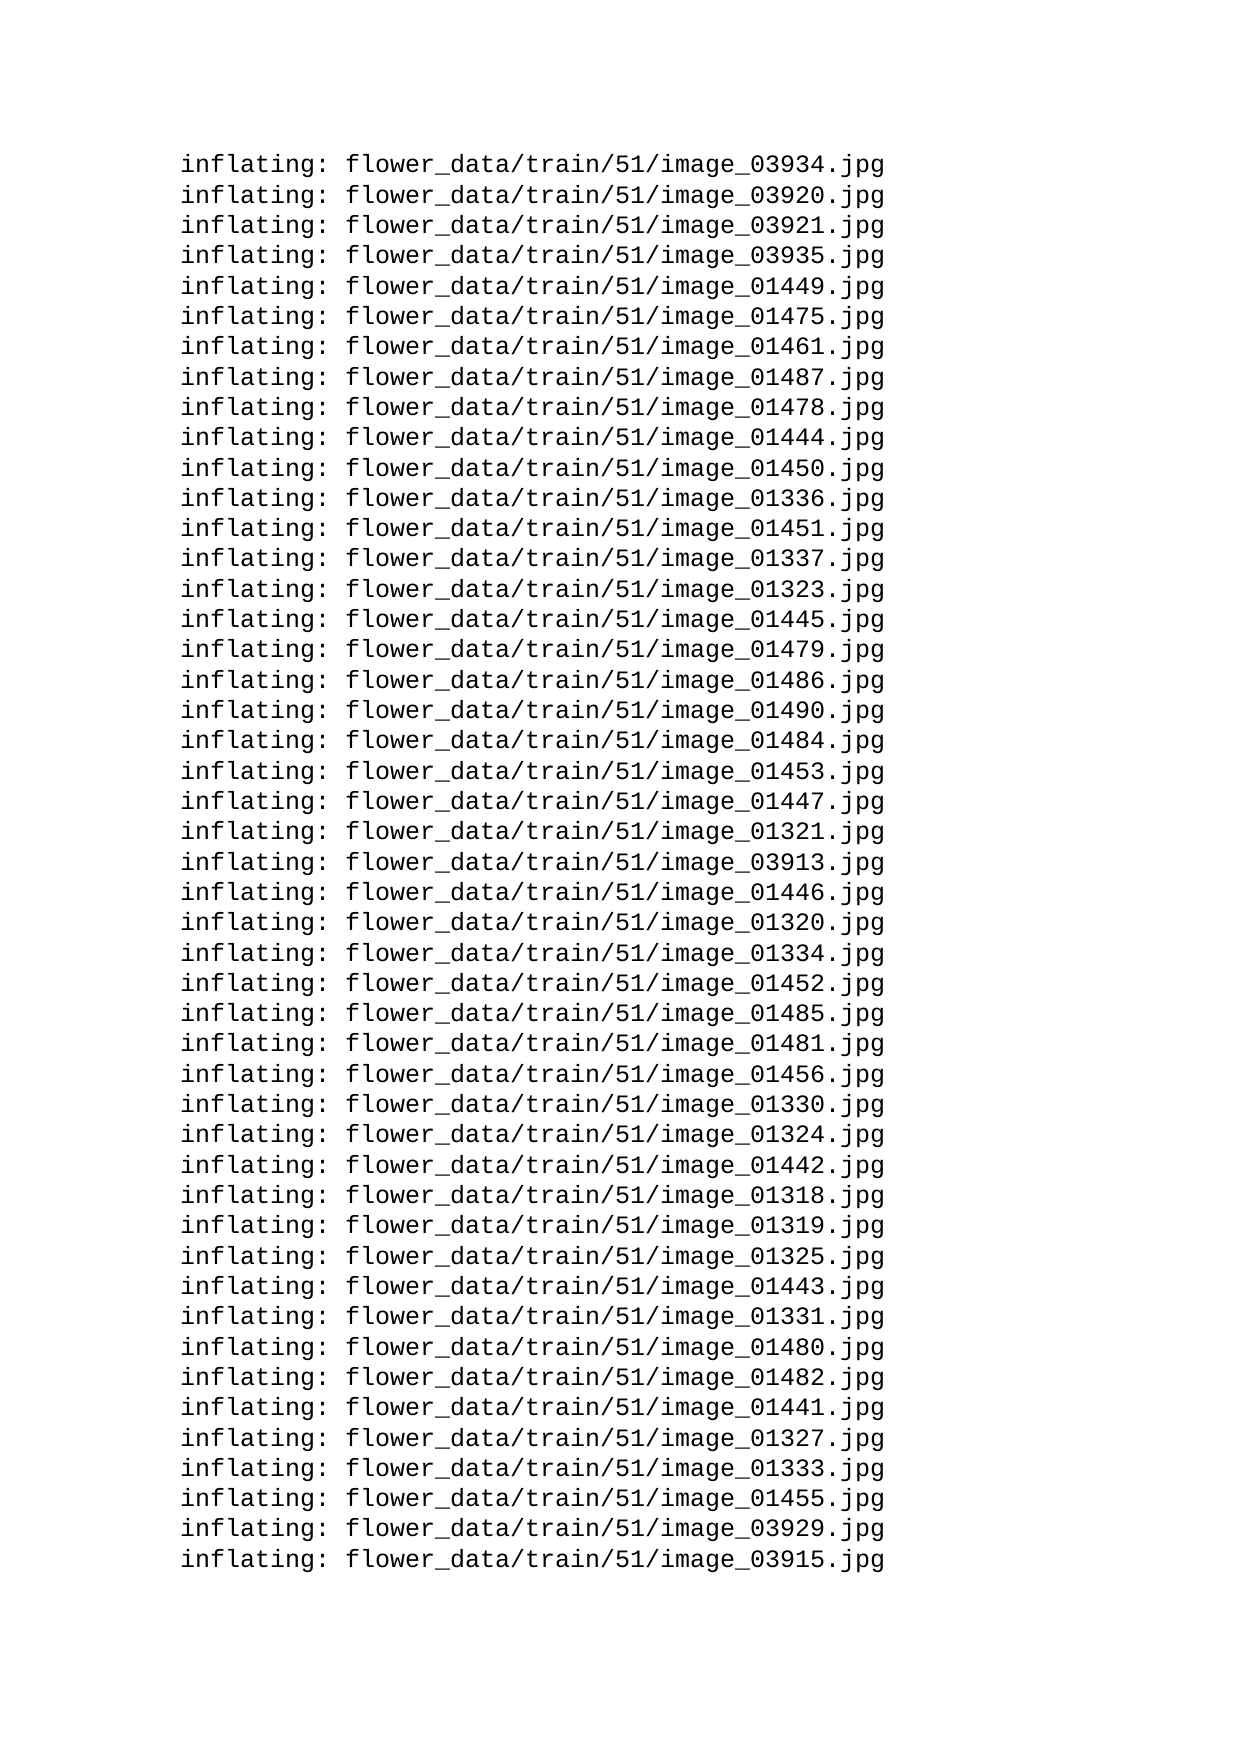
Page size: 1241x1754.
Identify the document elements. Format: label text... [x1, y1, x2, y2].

text inflating: flower_data/train/51/image_01324.jpg [150, 1120, 1090, 1150]
text inflating: flower_data/train/51/image_01331.jpg [150, 1302, 1090, 1332]
text inflating: flower_data/train/51/image_01336.jpg [150, 483, 1090, 514]
text inflating: flower_data/train/51/image_01443.jpg [150, 1272, 1090, 1302]
text inflating: flower_data/train/51/image_01319.jpg [150, 1211, 1090, 1241]
text inflating: flower_data/train/51/image_01487.jpg [150, 362, 1090, 392]
text inflating: flower_data/train/51/image_01442.jpg [150, 1150, 1090, 1181]
text inflating: flower_data/train/51/image_01330.jpg [150, 1090, 1090, 1120]
text inflating: flower_data/train/51/image_03913.jpg [150, 847, 1090, 877]
text inflating: flower_data/train/51/image_01478.jpg [150, 392, 1090, 423]
text inflating: flower_data/train/51/image_01323.jpg [150, 574, 1090, 605]
text inflating: flower_data/train/51/image_01453.jpg [150, 756, 1090, 787]
text inflating: flower_data/train/51/image_01327.jpg [150, 1423, 1090, 1453]
text inflating: flower_data/train/51/image_03934.jpg [150, 150, 1090, 180]
text inflating: flower_data/train/51/image_01325.jpg [150, 1241, 1090, 1272]
text inflating: flower_data/train/51/image_01441.jpg [150, 1393, 1090, 1423]
text inflating: flower_data/train/51/image_01484.jpg [150, 726, 1090, 756]
text inflating: flower_data/train/51/image_01451.jpg [150, 514, 1090, 544]
text inflating: flower_data/train/51/image_01480.jpg [150, 1332, 1090, 1362]
text inflating: flower_data/train/51/image_03920.jpg [150, 180, 1090, 211]
text inflating: flower_data/train/51/image_01334.jpg [150, 938, 1090, 968]
text inflating: flower_data/train/51/image_01446.jpg [150, 877, 1090, 908]
text inflating: flower_data/train/51/image_01485.jpg [150, 999, 1090, 1029]
text inflating: flower_data/train/51/image_01479.jpg [150, 635, 1090, 665]
text inflating: flower_data/train/51/image_01452.jpg [150, 968, 1090, 999]
text inflating: flower_data/train/51/image_03921.jpg [150, 211, 1090, 241]
text inflating: flower_data/train/51/image_01321.jpg [150, 817, 1090, 847]
text inflating: flower_data/train/51/image_03915.jpg [150, 1544, 1090, 1575]
text inflating: flower_data/train/51/image_01456.jpg [150, 1059, 1090, 1090]
text inflating: flower_data/train/51/image_01486.jpg [150, 665, 1090, 696]
text inflating: flower_data/train/51/image_01490.jpg [150, 696, 1090, 726]
text inflating: flower_data/train/51/image_01444.jpg [150, 423, 1090, 453]
text inflating: flower_data/train/51/image_01447.jpg [150, 787, 1090, 817]
text inflating: flower_data/train/51/image_03935.jpg [150, 241, 1090, 271]
text inflating: flower_data/train/51/image_01461.jpg [150, 332, 1090, 362]
text inflating: flower_data/train/51/image_01337.jpg [150, 544, 1090, 574]
text inflating: flower_data/train/51/image_01475.jpg [150, 302, 1090, 332]
text inflating: flower_data/train/51/image_01450.jpg [150, 453, 1090, 483]
text inflating: flower_data/train/51/image_01445.jpg [150, 605, 1090, 635]
text inflating: flower_data/train/51/image_01318.jpg [150, 1181, 1090, 1211]
text inflating: flower_data/train/51/image_01455.jpg [150, 1484, 1090, 1514]
text inflating: flower_data/train/51/image_03929.jpg [150, 1514, 1090, 1544]
text inflating: flower_data/train/51/image_01449.jpg [150, 271, 1090, 302]
text inflating: flower_data/train/51/image_01481.jpg [150, 1029, 1090, 1059]
text inflating: flower_data/train/51/image_01482.jpg [150, 1362, 1090, 1393]
text inflating: flower_data/train/51/image_01320.jpg [150, 908, 1090, 938]
text inflating: flower_data/train/51/image_01333.jpg [150, 1453, 1090, 1484]
